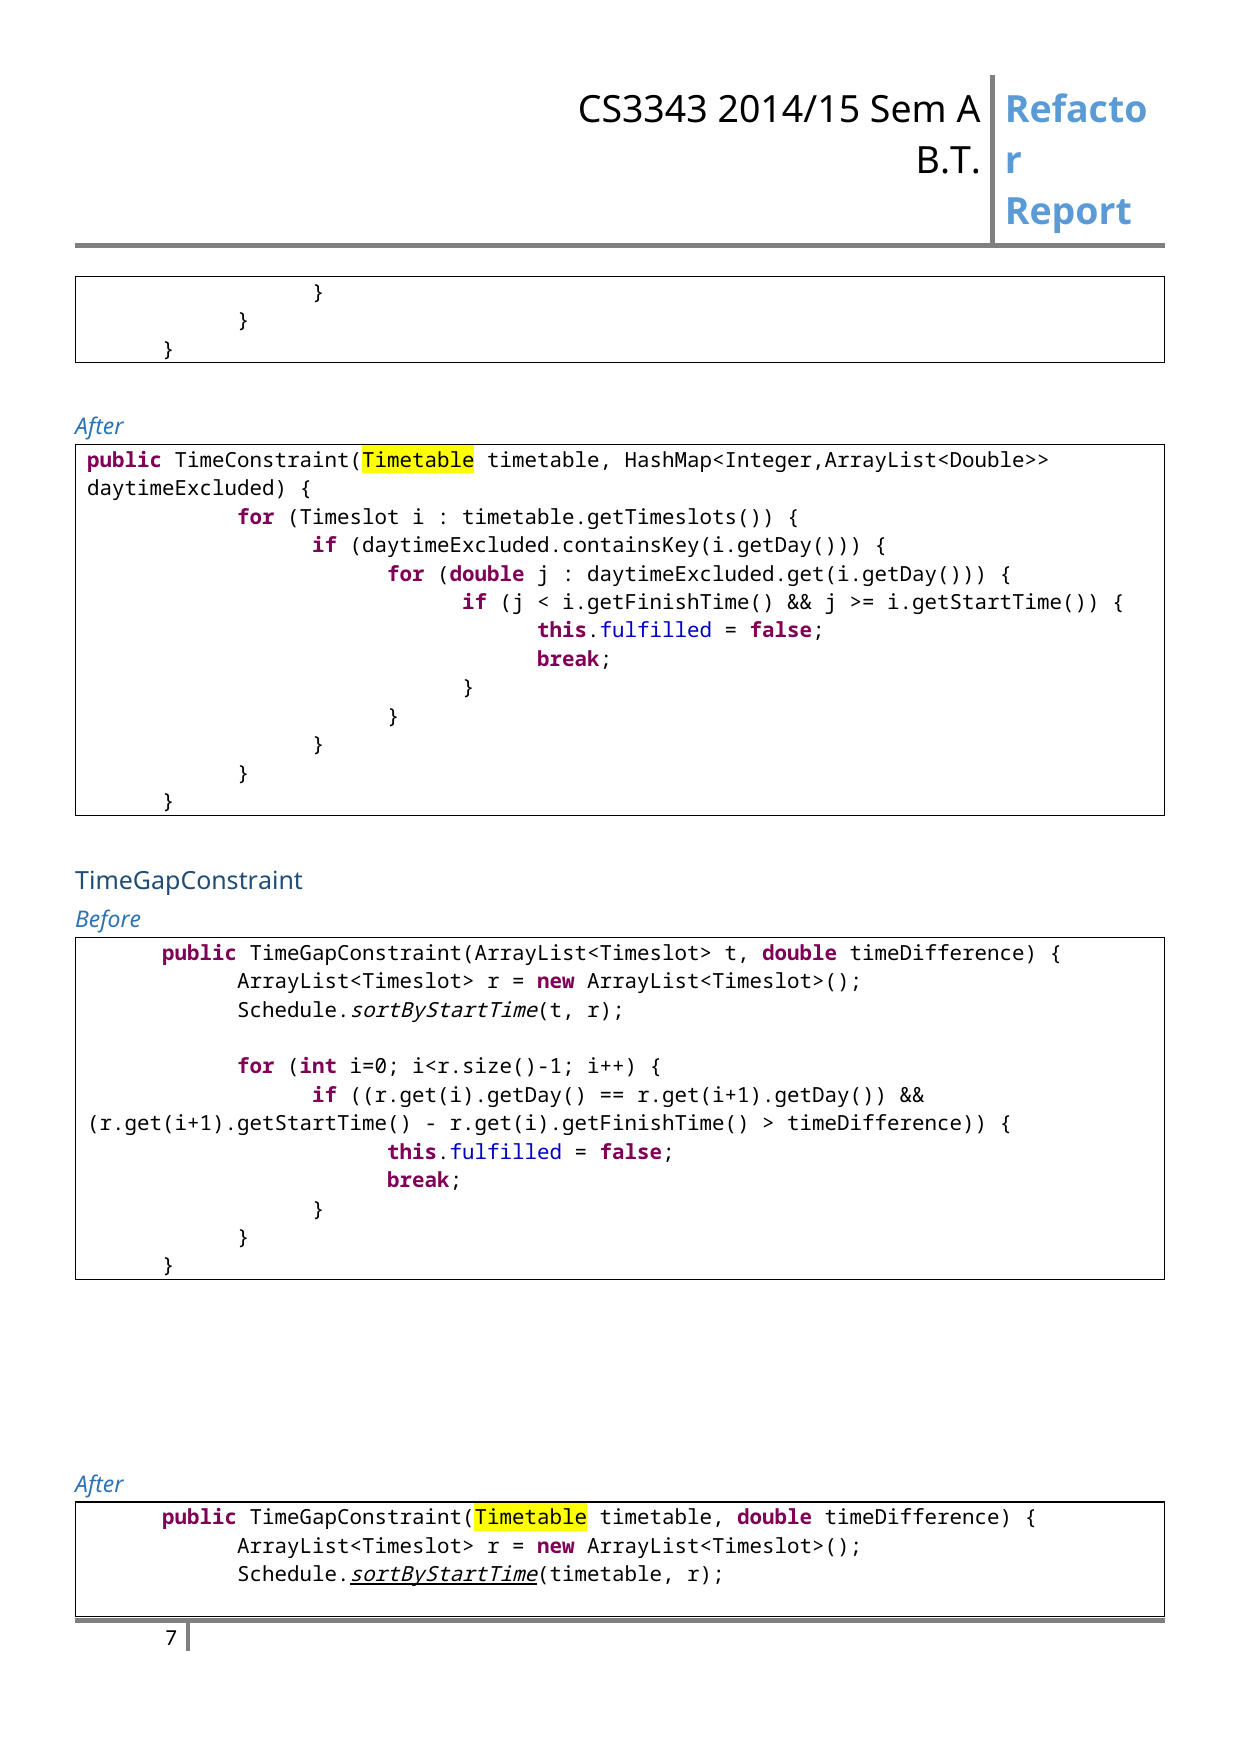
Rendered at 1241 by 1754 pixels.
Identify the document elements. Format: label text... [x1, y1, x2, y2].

table_header public TimeGapConstraint(ArrayList<Timeslot> t, double timeDifference) { ArrayList<Timeslot> r = new ArrayList<Timeslot>(); Schedule.sortByStartTime(t, r); for (int i=0; i<r.size()-1; i++) { if ((r.get(i).getDay() == r.get(i+1).getDay()) && (r.get(i+1).getStartTime() - r.get(i).getFinishTime() > timeDifference)) { this.fulfilled = false; break; } } } [76, 938, 1164, 1279]
table_header public TimeConstraint(Timetable timetable, HashMap<Integer,ArrayList<Double>> daytimeExcluded) { for (Timeslot i : timetable.getTimeslots()) { if (daytimeExcluded.containsKey(i.getDay())) { for (double j : daytimeExcluded.get(i.getDay())) { if (j < i.getFinishTime() && j >= i.getStartTime()) { this.fulfilled = false; break; } } } } } [76, 445, 1164, 814]
subtitle After [75, 410, 1165, 441]
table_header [76, 277, 1164, 362]
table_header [76, 1503, 1164, 1616]
subtitle Before [75, 903, 1165, 935]
subtitle After [75, 1468, 1165, 1499]
subtitle TimeGapConstraint [75, 862, 1165, 897]
